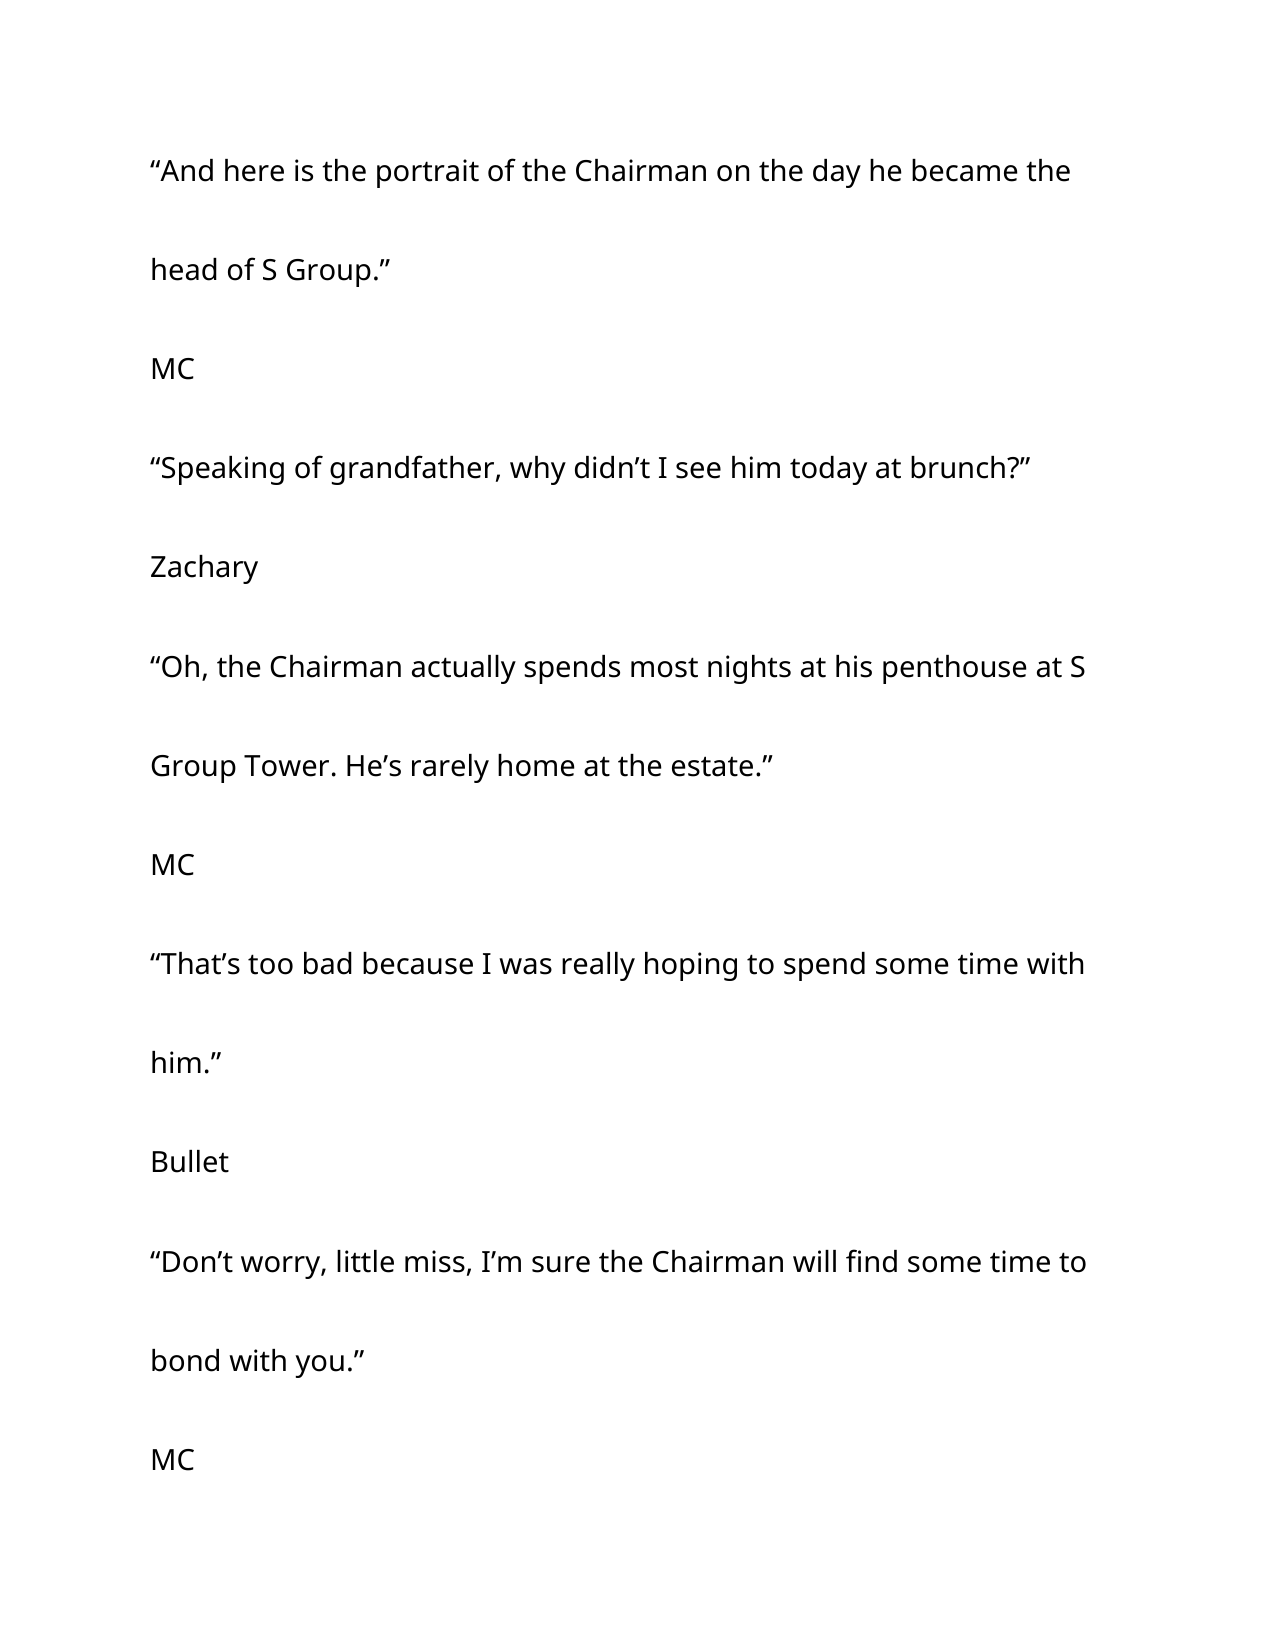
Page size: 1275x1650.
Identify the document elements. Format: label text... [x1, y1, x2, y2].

text “Oh, the Chairman actually spends most nights at his penthouse at S Group Tower. He’s rarely home at the estate.” [150, 646, 1125, 785]
text MC [150, 348, 1125, 388]
text MC [150, 1439, 1125, 1479]
text “And here is the portrait of the Chairman on the day he became the head of S Group.” [150, 150, 1125, 289]
text “Don’t worry, little miss, I’m sure the Chairman will find some time to bond with you.” [150, 1241, 1125, 1380]
text Zachary [150, 547, 1125, 586]
text “Speaking of grandfather, why didn’t I see him today at brunch?” [150, 447, 1125, 487]
text MC [150, 844, 1125, 884]
text “That’s too bad because I was really hoping to spend some time with him.” [150, 943, 1125, 1082]
text Bullet [150, 1142, 1125, 1181]
